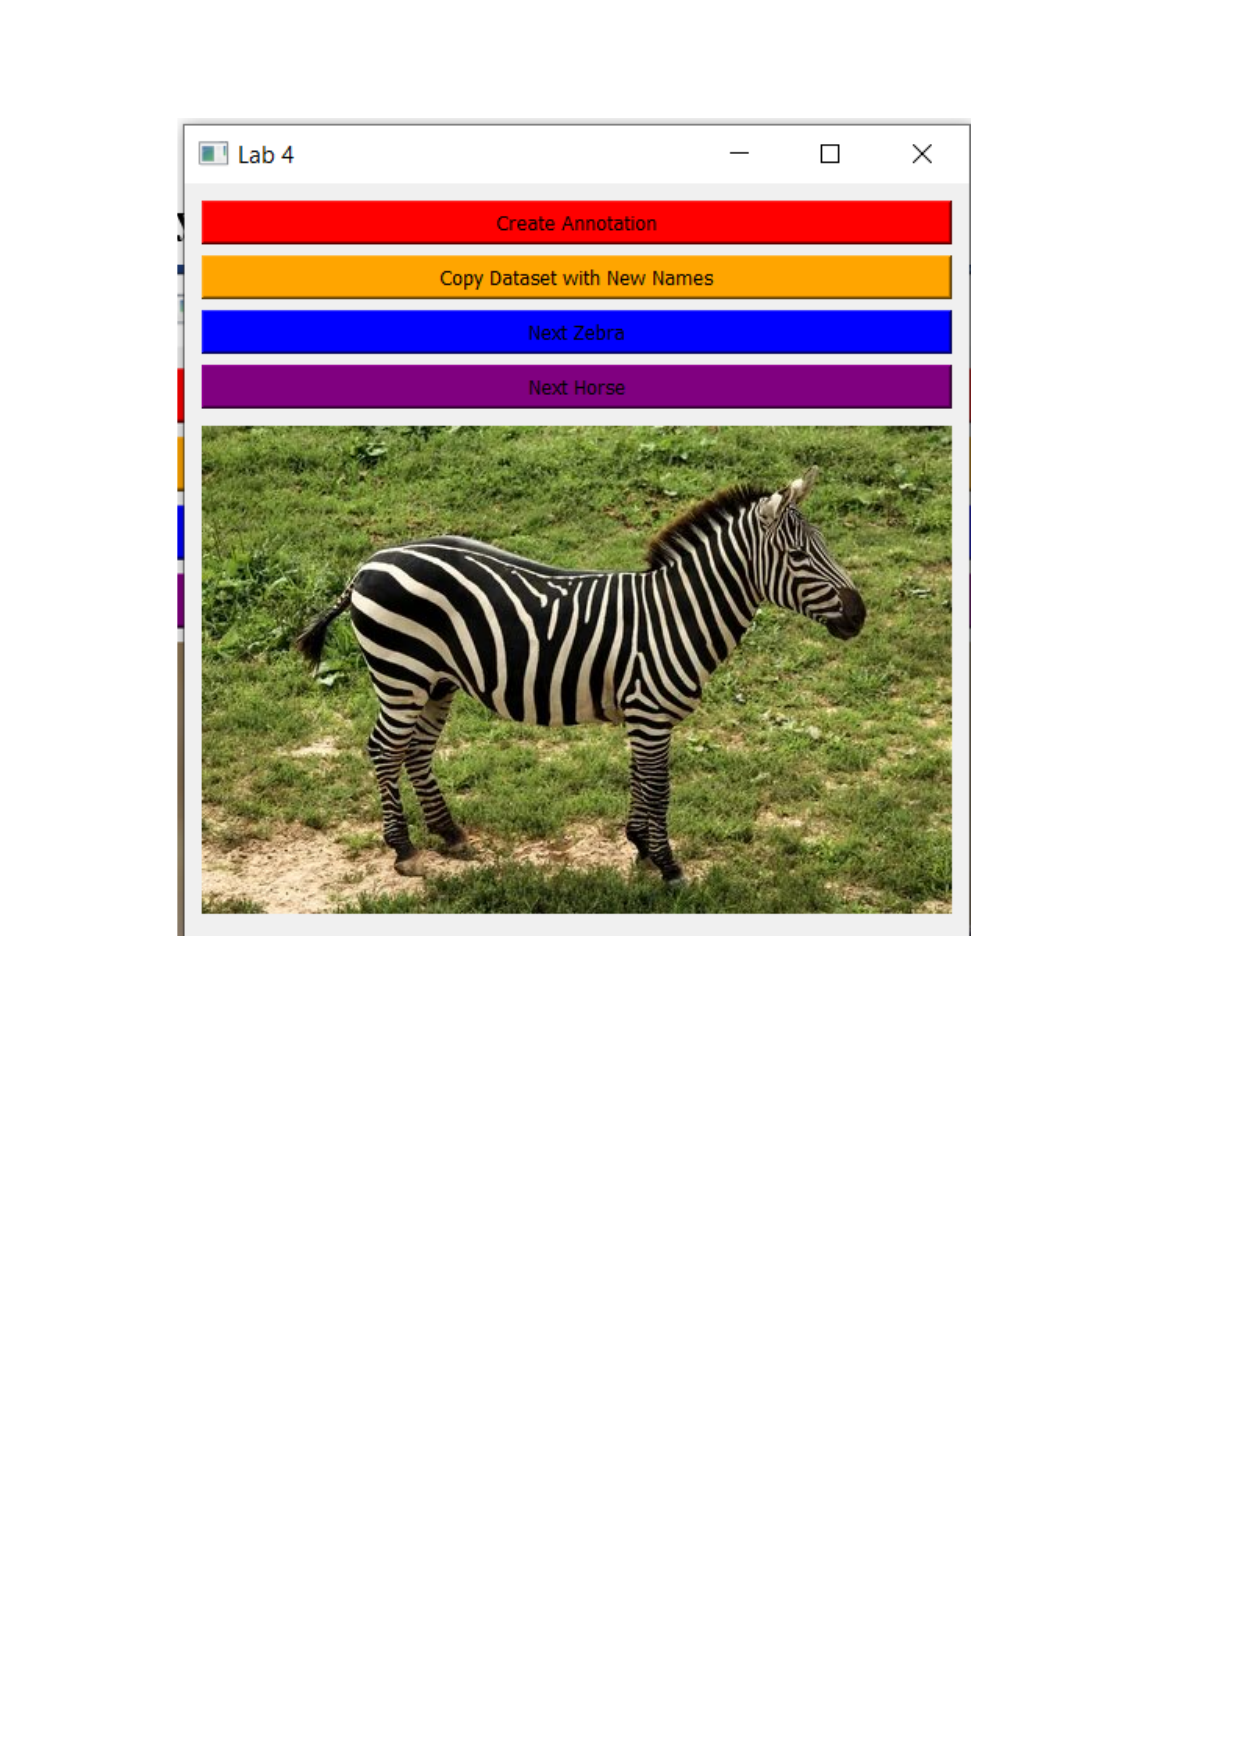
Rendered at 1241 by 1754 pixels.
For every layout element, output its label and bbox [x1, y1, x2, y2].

picture [177, 118, 971, 936]
